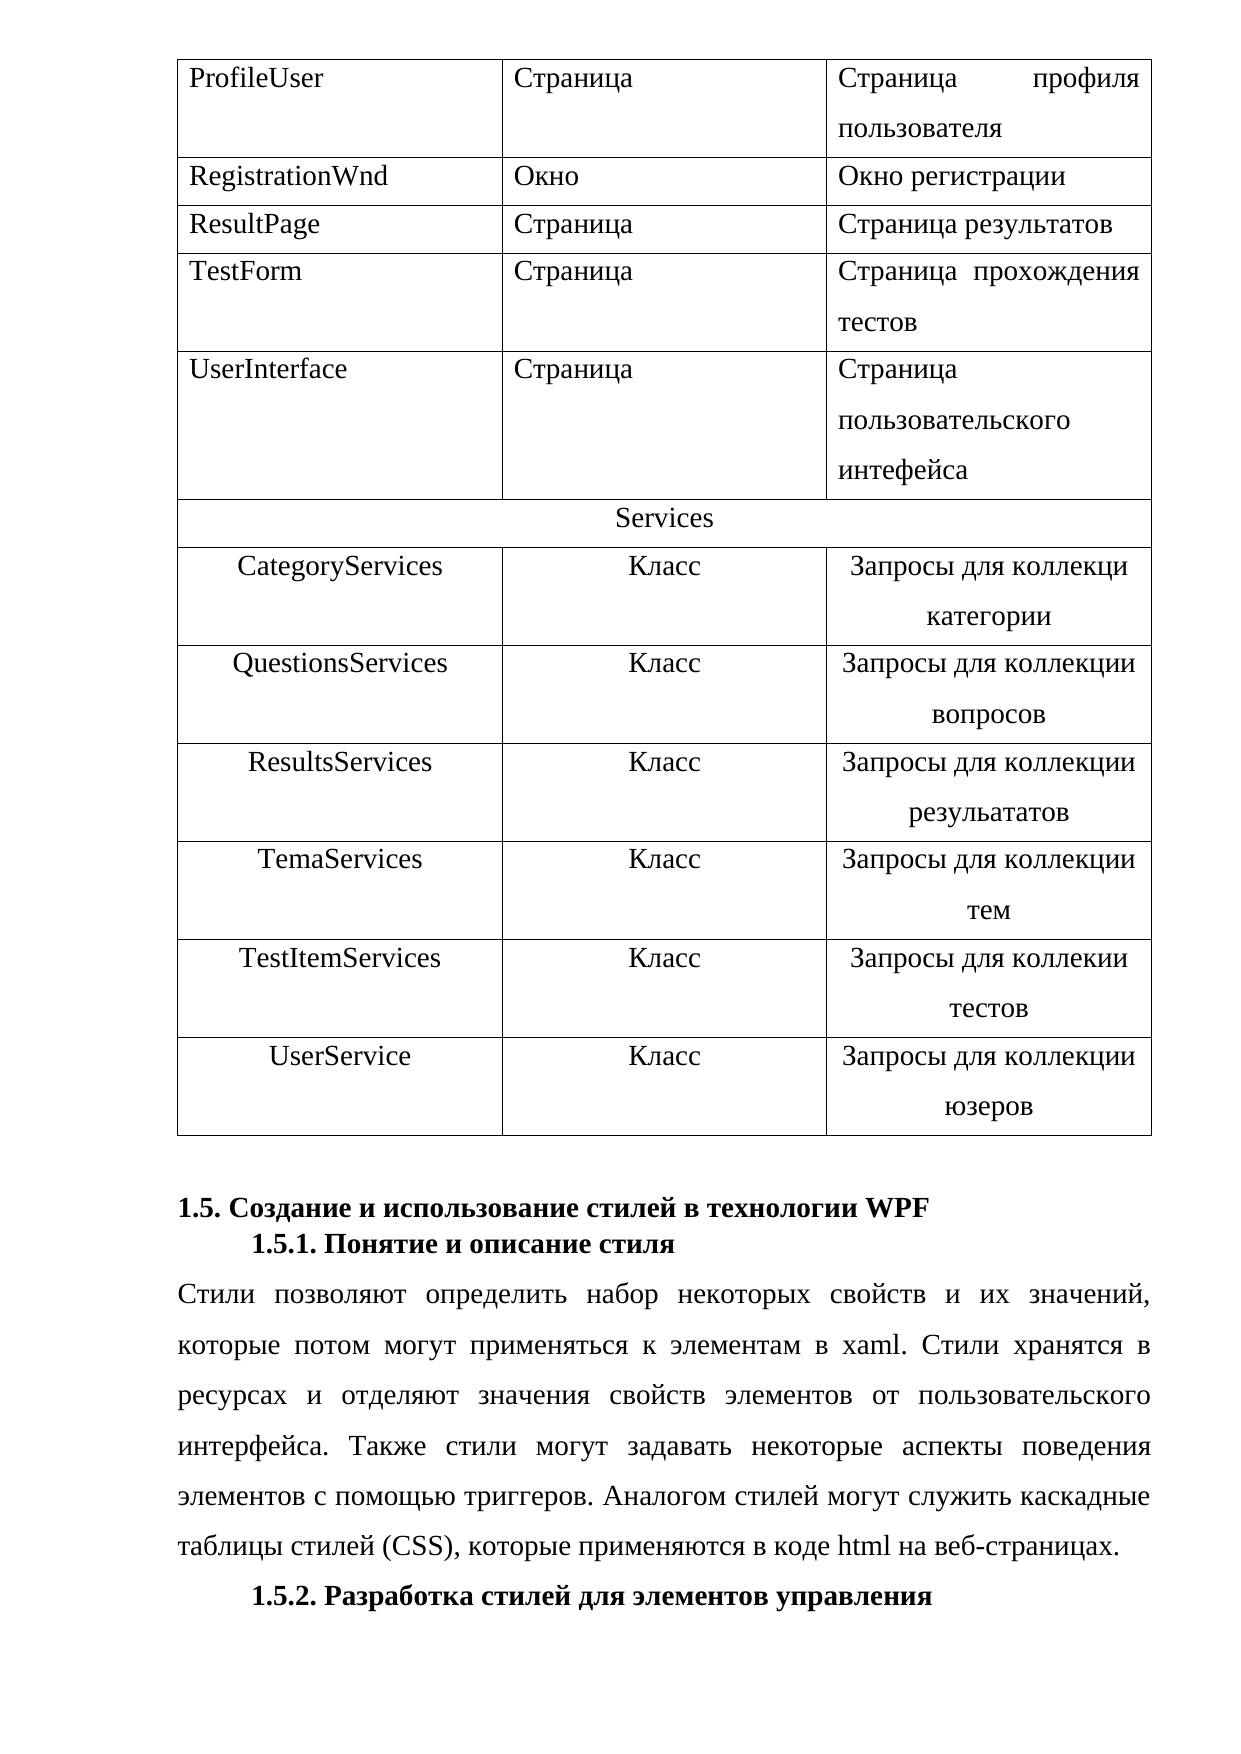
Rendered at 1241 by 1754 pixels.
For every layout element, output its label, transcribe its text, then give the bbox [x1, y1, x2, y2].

table_cell Запросы для коллекции юзеров [827, 1038, 1151, 1135]
table_cell ResultsServices [178, 744, 502, 841]
table_cell TestItemServices [178, 940, 502, 1037]
table_cell QuestionsServices [178, 646, 502, 743]
text 1.5.2. Разработка стилей для элементов управления [177, 1578, 1152, 1612]
table_cell Страница [503, 254, 826, 351]
table_cell Страница пользовательского интефейса [827, 352, 1151, 499]
table_cell Запросы для коллекции резульататов [827, 744, 1151, 841]
table_cell Services [178, 500, 1151, 547]
table_cell ResultPage [178, 206, 502, 252]
table_cell Класс [503, 842, 826, 939]
table_cell Класс [503, 940, 826, 1037]
table_cell Страница [503, 60, 826, 157]
table_cell Страница результатов [827, 206, 1151, 252]
text Стили позволяют определить набор некоторых свойств и их значений, которые потом могут применяться к элементам в xaml. Стили хранятся в ресурсах и отделяют значения свойств элементов от пользовательского интерфейса. Также стили могут задавать некоторые аспекты поведения элементов с помощью триггеров. Аналогом стилей могут служить каскадные таблицы стилей (CSS), которые применяются в коде html на веб-страницах. [177, 1277, 1152, 1562]
subtitle 1.5. Создание и использование стилей в технологии WPF [177, 1190, 1152, 1224]
table_cell Класс [503, 548, 826, 644]
table_cell UserService [178, 1038, 502, 1135]
table_cell Окно регистрации [827, 158, 1151, 205]
table_cell Окно [503, 158, 826, 205]
table_cell Класс [503, 744, 826, 841]
table_cell Запросы для коллекци категории [827, 548, 1151, 644]
table_cell Страница профиля пользователя [827, 60, 1151, 157]
table_cell Страница [503, 352, 826, 499]
table_cell Страница [503, 206, 826, 252]
table_cell Класс [503, 1038, 826, 1135]
table_cell UserInterface [178, 352, 502, 499]
table_cell Запросы для коллекции тем [827, 842, 1151, 939]
table_cell СategoryServices [178, 548, 502, 644]
table_cell Класс [503, 646, 826, 743]
table_cell Страница прохождения тестов [827, 254, 1151, 351]
table_cell Запросы для коллекции вопросов [827, 646, 1151, 743]
table_cell ProfileUser [178, 60, 502, 157]
table_cell RegistrationWnd [178, 158, 502, 205]
text 1.5.1. Понятие и описание стиля [177, 1226, 1152, 1260]
table_cell TemaServices [178, 842, 502, 939]
table_cell Запросы для коллекии тестов [827, 940, 1151, 1037]
table_cell TestForm [178, 254, 502, 351]
